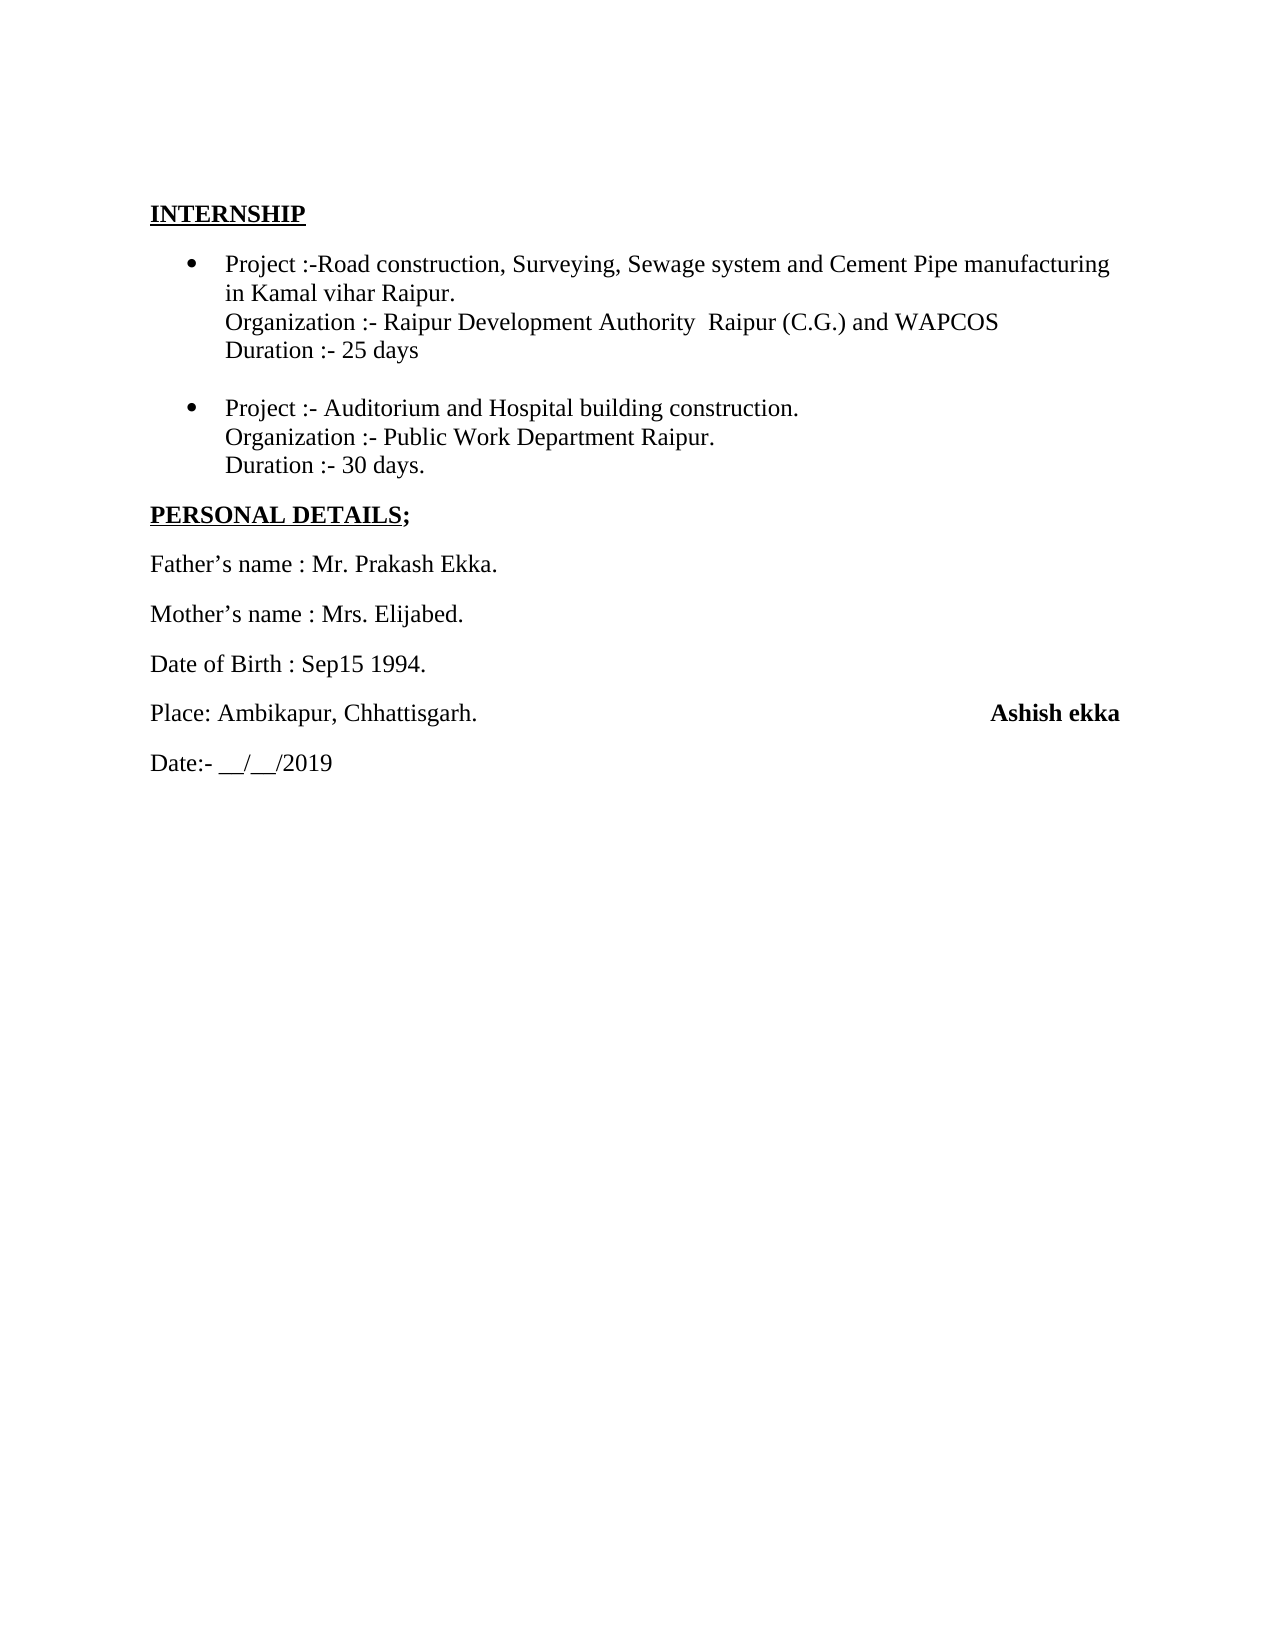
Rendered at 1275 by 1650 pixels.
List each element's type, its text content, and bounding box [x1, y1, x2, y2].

list Project :- Auditorium and Hospital building construction. [187, 393, 1125, 422]
list Duration :- 25 days [225, 335, 1125, 364]
list Organization :- Public Work Department Raipur. [225, 422, 1125, 450]
text PERSONAL DETAILS; [150, 500, 1125, 529]
list Organization :- Raipur Development Authority Raipur (C.G.) and WAPCOS [225, 307, 1125, 335]
text Date of Birth : Sep15 1994. [150, 649, 1125, 677]
text Date:- __/__/2019 [150, 748, 1125, 777]
text Father’s name : Mr. Prakash Ekka. [150, 549, 1125, 578]
list Project :-Road construction, Surveying, Sewage system and Cement Pipe manufacturing in Kamal vihar Raipur. [187, 249, 1125, 307]
text INTERNSHIP [150, 199, 1125, 228]
list Duration :- 30 days. [225, 450, 1125, 479]
text Place: Ambikapur, Chhattisgarh. Ashish ekka [150, 698, 1125, 727]
text Mother’s name : Mrs. Elijabed. [150, 599, 1125, 628]
